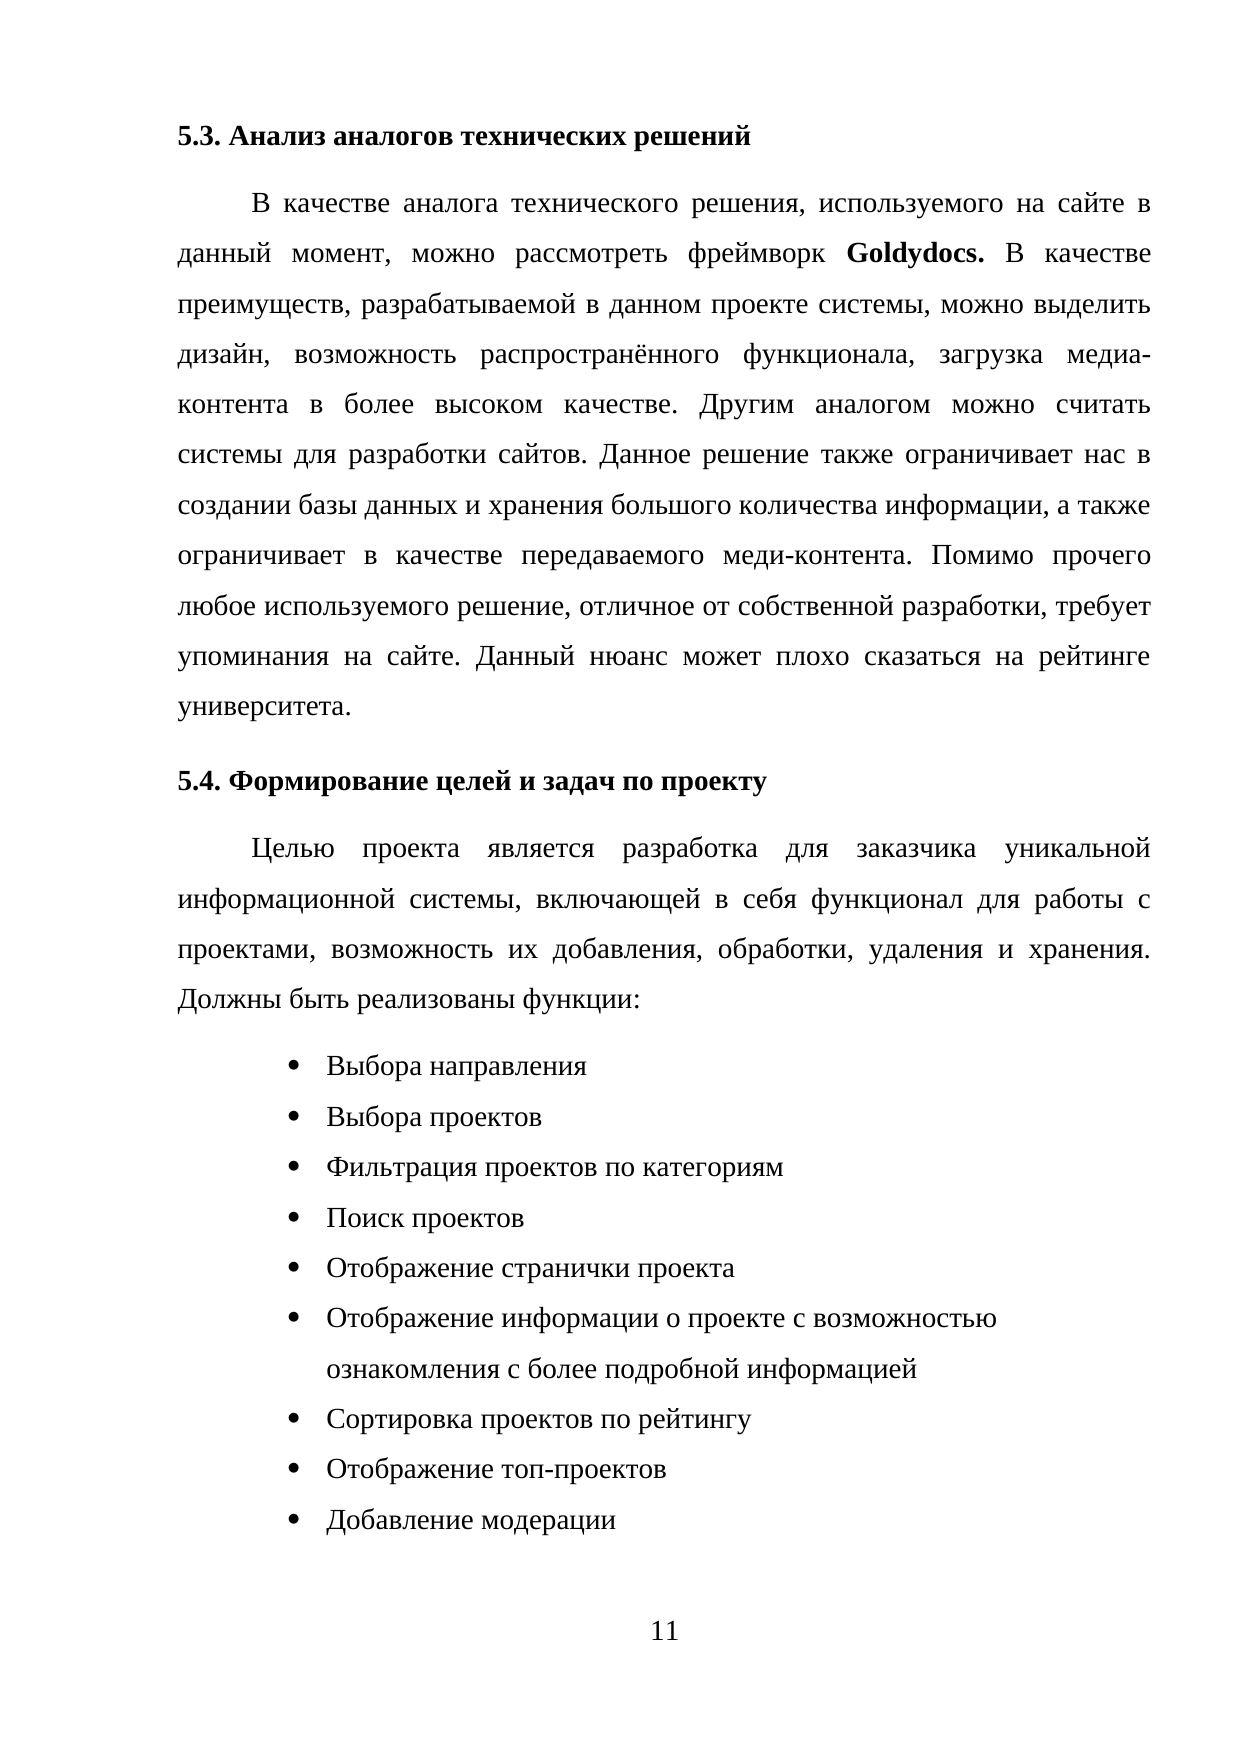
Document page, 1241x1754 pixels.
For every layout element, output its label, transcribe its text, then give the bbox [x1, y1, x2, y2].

text 5.4. Формирование целей и задач по проекту [177, 763, 1152, 797]
list Фильтрация проектов по категориям [288, 1149, 1152, 1183]
list Сортировка проектов по рейтингу [288, 1401, 1152, 1435]
list Отображение странички проекта [288, 1250, 1152, 1284]
text В качестве аналога технического решения, используемого на сайте в данный момент, можно рассмотреть фреймворк Goldydocs. В качестве преимуществ, разрабатываемой в данном проекте системы, можно выделить дизайн, возможность распространённого функционала, загрузка медиа-контента в более высоком качестве. Другим аналогом можно считать системы для разработки сайтов. Данное решение также ограничивает нас в создании базы данных и хранения большого количества информации, а также ограничивает в качестве передаваемого меди-контента. Помимо прочего любое используемого решение, отличное от собственной разработки, требует упоминания на сайте. Данный нюанс может плохо сказаться на рейтинге университета. [177, 185, 1152, 722]
list Выбора направления [288, 1048, 1152, 1082]
list Отображение информации о проекте с возможностью ознакомления с более подробной информацией [288, 1301, 1152, 1384]
text 5.3. Анализ аналогов технических решений [177, 118, 1152, 152]
list Поиск проектов [288, 1200, 1152, 1233]
list Отображение топ-проектов [288, 1452, 1152, 1485]
list Добавление модерации [288, 1502, 1152, 1536]
text Целью проекта является разработка для заказчика уникальной информационной системы, включающей в себя функционал для работы с проектами, возможность их добавления, обработки, удаления и хранения. Должны быть реализованы функции: [177, 831, 1152, 1015]
list Выбора проектов [288, 1099, 1152, 1132]
